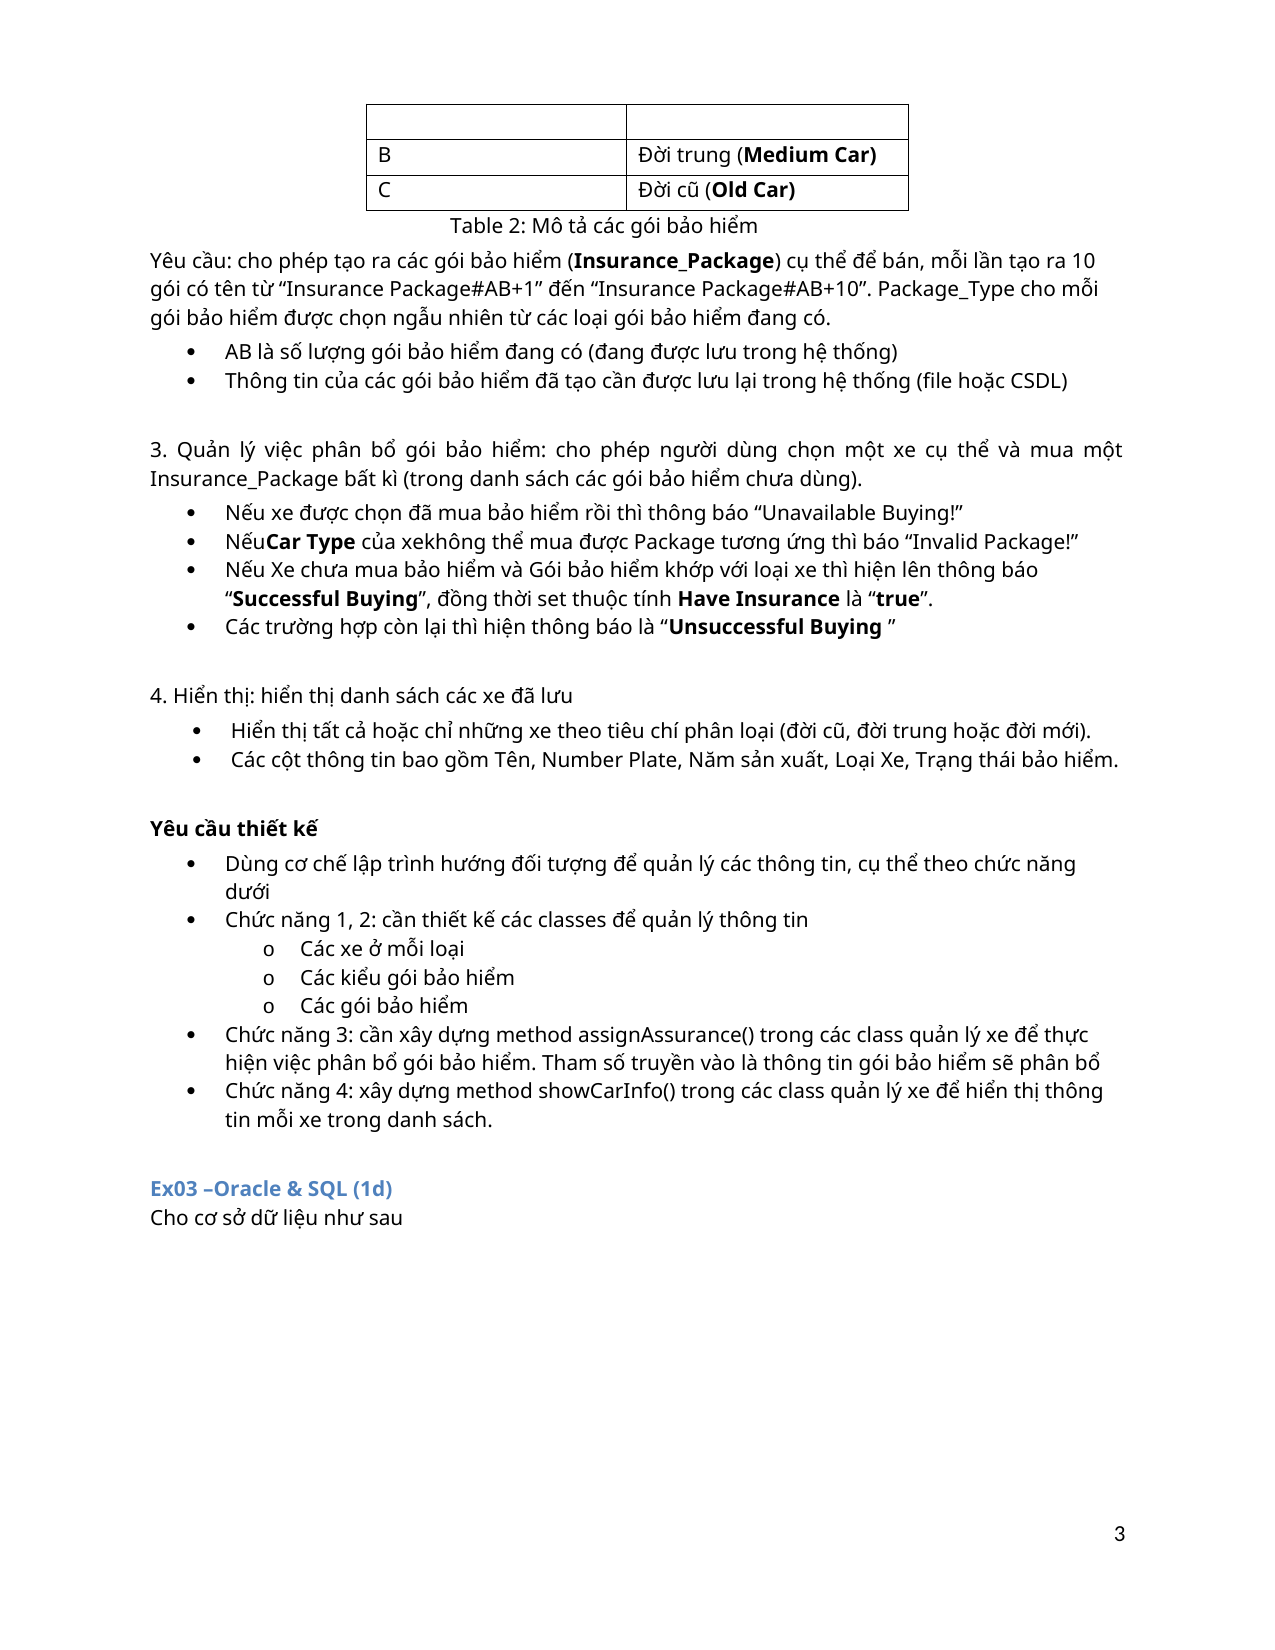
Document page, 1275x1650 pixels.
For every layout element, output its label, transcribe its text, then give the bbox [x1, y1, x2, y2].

text 3. Quản lý việc phân bổ gói bảo hiểm: cho phép người dùng chọn một xe cụ thể và mua một Insurance_Package bất kì (trong danh sách các gói bảo hiểm chưa dùng). [150, 435, 1125, 492]
list Thông tin của các gói bảo hiểm đã tạo cần được lưu lại trong hệ thống (file hoặc CSDL) [187, 366, 1125, 394]
subtitle Ex03 –Oracle & SQL (1d) [150, 1174, 1125, 1203]
list Các trường hợp còn lại thì hiện thông báo là “Unsuccessful Buying ” [187, 612, 1125, 641]
text Yêu cầu thiết kế [150, 814, 1125, 842]
list Các xe ở mỗi loại [262, 934, 1125, 963]
list Hiển thị tất cả hoặc chỉ những xe theo tiêu chí phân loại (đời cũ, đời trung hoặc đời mới). [193, 716, 1125, 745]
list NếuCar Type của xekhông thể mua được Package tương ứng thì báo “Invalid Package!” [187, 527, 1125, 555]
text Yêu cầu: cho phép tạo ra các gói bảo hiểm (Insurance_Package) cụ thể để bán, mỗi lần tạo ra 10 gói có tên từ “Insurance Package#AB+1” đến “Insurance Package#AB+10”. Package_Type cho mỗi gói bảo hiểm được chọn ngẫu nhiên từ các loại gói bảo hiểm đang có. [150, 246, 1125, 331]
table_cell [627, 105, 908, 139]
text Table 2: Mô tả các gói bảo hiểm [150, 211, 1125, 240]
text 4. Hiển thị: hiển thị danh sách các xe đã lưu [150, 682, 1125, 710]
list AB là số lượng gói bảo hiểm đang có (đang được lưu trong hệ thống) [187, 337, 1125, 366]
text Cho cơ sở dữ liệu như sau [150, 1203, 1125, 1231]
list Các gói bảo hiểm [262, 991, 1125, 1020]
table_cell C [367, 176, 626, 210]
list Các kiểu gói bảo hiểm [262, 963, 1125, 991]
list Nếu xe được chọn đã mua bảo hiểm rồi thì thông báo “Unavailable Buying!” [187, 498, 1125, 527]
list Chức năng 4: xây dựng method showCarInfo() trong các class quản lý xe để hiển thị thông tin mỗi xe trong danh sách. [187, 1077, 1125, 1133]
table_cell Đời cũ (Old Car) [627, 176, 908, 210]
list Dùng cơ chế lập trình hướng đối tượng để quản lý các thông tin, cụ thể theo chức năng dưới [187, 849, 1125, 906]
list Chức năng 1, 2: cần thiết kế các classes để quản lý thông tin [187, 906, 1125, 934]
table_cell Đời trung (Medium Car) [627, 140, 908, 174]
table_cell A [367, 105, 626, 139]
list Các cột thông tin bao gồm Tên, Number Plate, Năm sản xuất, Loại Xe, Trạng thái bảo hiểm. [193, 745, 1125, 773]
list Chức năng 3: cần xây dựng method assignAssurance() trong các class quản lý xe để thực hiện việc phân bổ gói bảo hiểm. Tham số truyền vào là thông tin gói bảo hiểm sẽ phân bổ [187, 1020, 1125, 1077]
table_cell B [367, 140, 626, 174]
list Nếu Xe chưa mua bảo hiểm và Gói bảo hiểm khớp với loại xe thì hiện lên thông báo “Successful Buying”, đồng thời set thuộc tính Have Insurance là “true”. [187, 555, 1125, 612]
